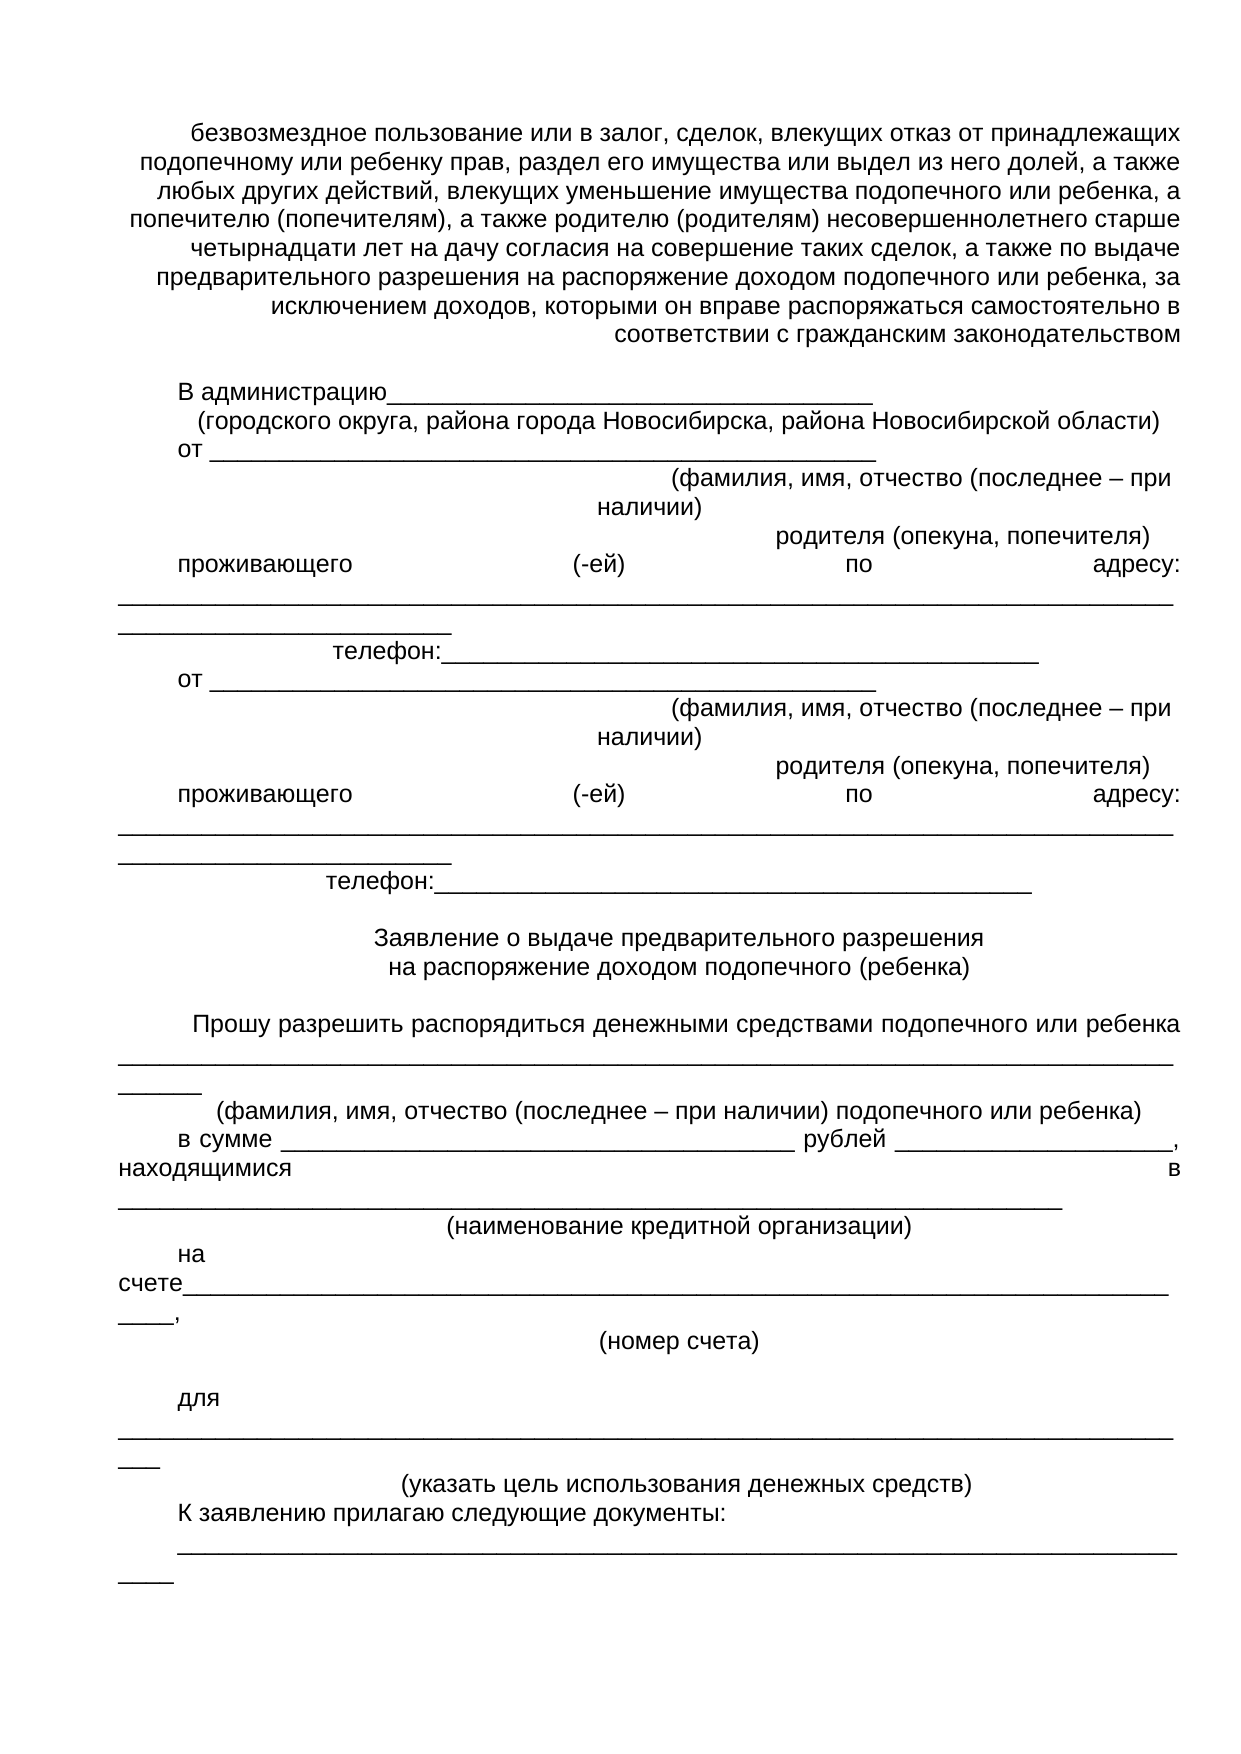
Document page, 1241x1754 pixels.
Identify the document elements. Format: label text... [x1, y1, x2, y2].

text родителя (опекуна, попечителя) [118, 751, 1181, 779]
text в сумме _____________________________________ рублей ____________________, находящимися в ____________________________________________________________________ [118, 1124, 1181, 1211]
text (наименование кредитной организации) [118, 1211, 1181, 1239]
text от ________________________________________________ [118, 664, 1181, 693]
text родителя (опекуна, попечителя) [118, 521, 1181, 549]
text Прошу разрешить распорядиться денежными средствами подопечного или ребенка __________________________________________________________________________________ [118, 1009, 1181, 1096]
text К заявлению прилагаю следующие документы: [118, 1498, 1181, 1527]
text (городского округа, района города Новосибирска, района Новосибирской области) [118, 406, 1181, 434]
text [118, 118, 1181, 348]
text для _______________________________________________________________________________ [118, 1383, 1181, 1469]
text ____________________________________________________________________________ [118, 1527, 1181, 1584]
text (фамилия, имя, отчество (последнее – при наличии) [118, 463, 1181, 521]
text В администрацию___________________________________ [118, 377, 1181, 406]
text (фамилия, имя, отчество (последнее – при наличии) подопечного или ребенка) [118, 1096, 1181, 1124]
text Заявление о выдаче предварительного разрешения [118, 923, 1181, 952]
text (номер счета) [118, 1326, 1181, 1354]
text проживающего (-ей) по адресу: ____________________________________________________________________________________________________ [118, 549, 1181, 636]
text (фамилия, имя, отчество (последнее – при наличии) [118, 693, 1181, 751]
text на распоряжение доходом подопечного (ребенка) [118, 952, 1181, 981]
text от ________________________________________________ [118, 434, 1181, 463]
text (указать цель использования денежных средств) [118, 1469, 1181, 1498]
text проживающего (-ей) по адресу: ____________________________________________________________________________________________________ [118, 779, 1181, 866]
text телефон:___________________________________________ [118, 866, 1181, 894]
text телефон:___________________________________________ [118, 636, 1181, 664]
text на счете___________________________________________________________________________, [118, 1239, 1181, 1326]
